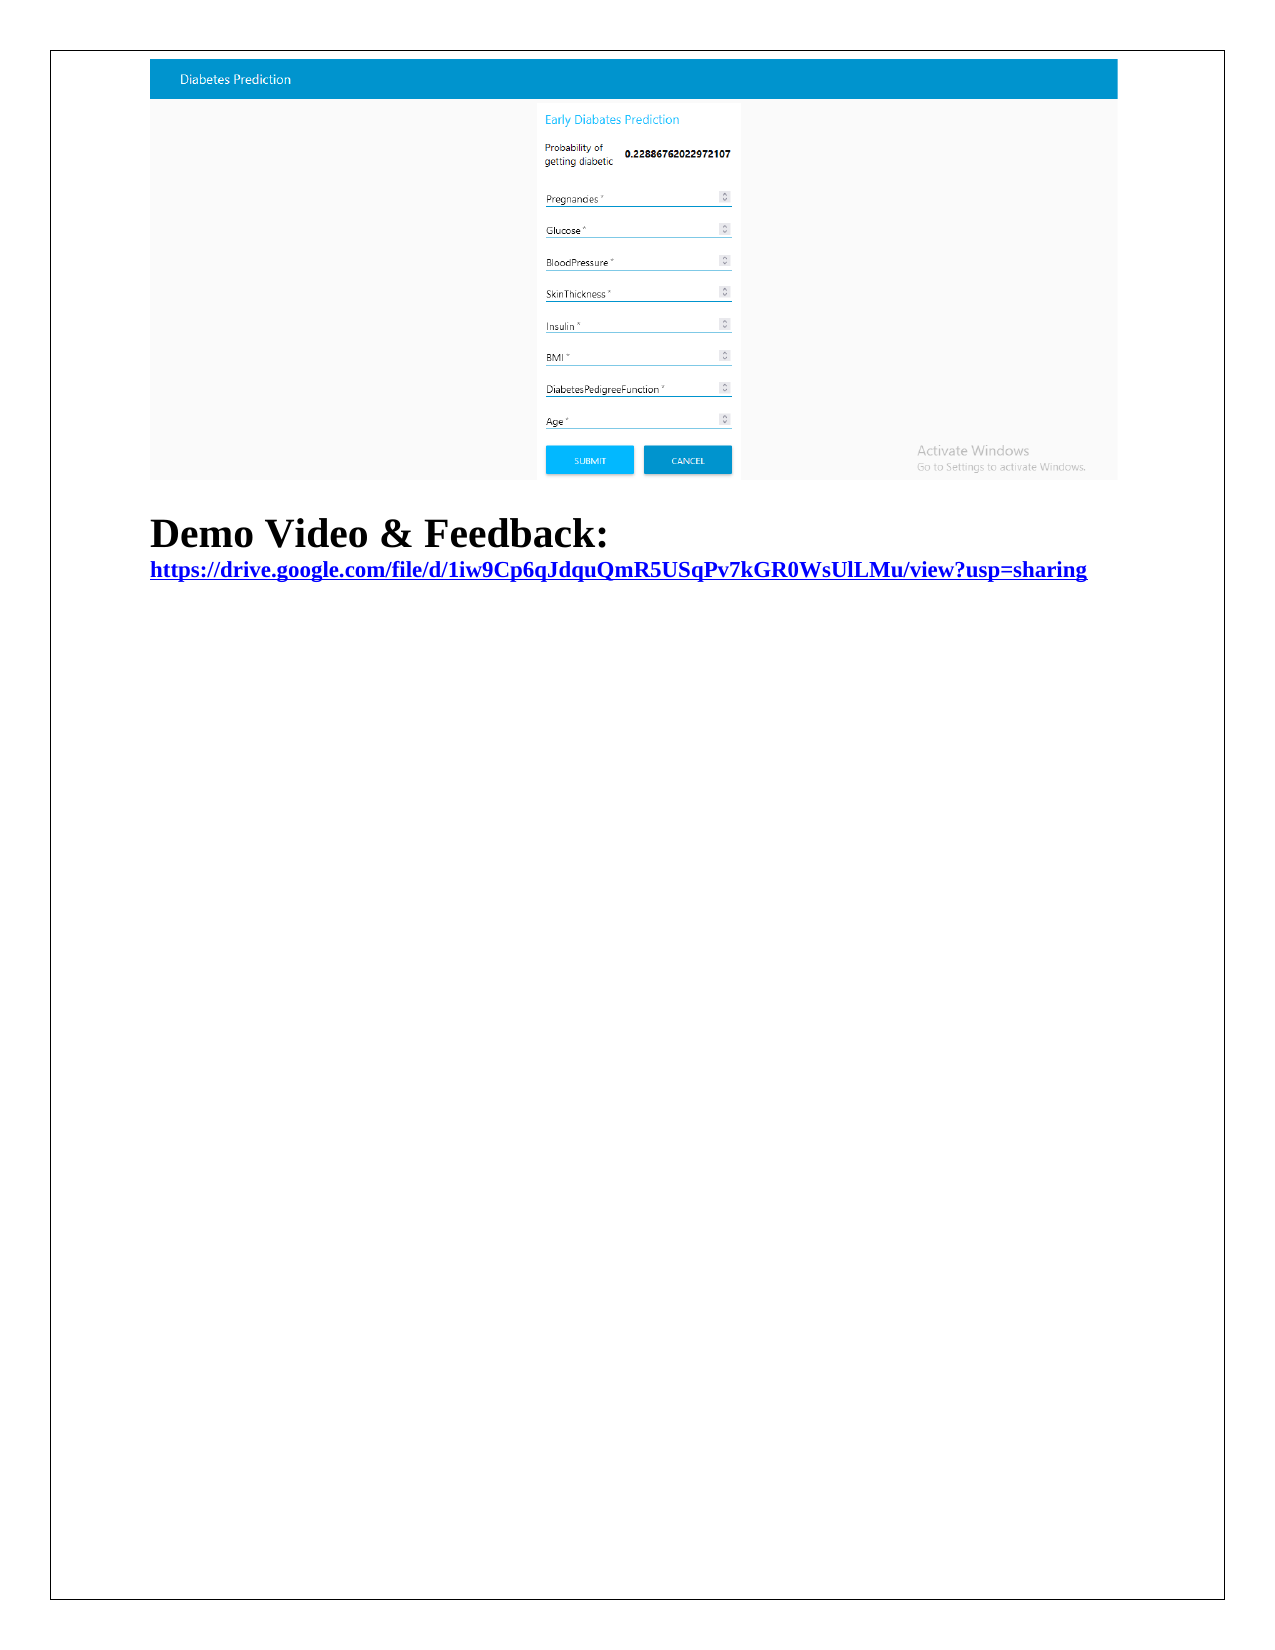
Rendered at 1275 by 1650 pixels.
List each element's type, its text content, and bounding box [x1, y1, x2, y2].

text Demo Video & Feedback: [150, 508, 1125, 556]
text https://drive.google.com/file/d/1iw9Cp6qJdquQmR5USqPv7kGR0WsUlLMu/view?usp=sharing [150, 556, 1125, 582]
picture [150, 100, 1118, 480]
